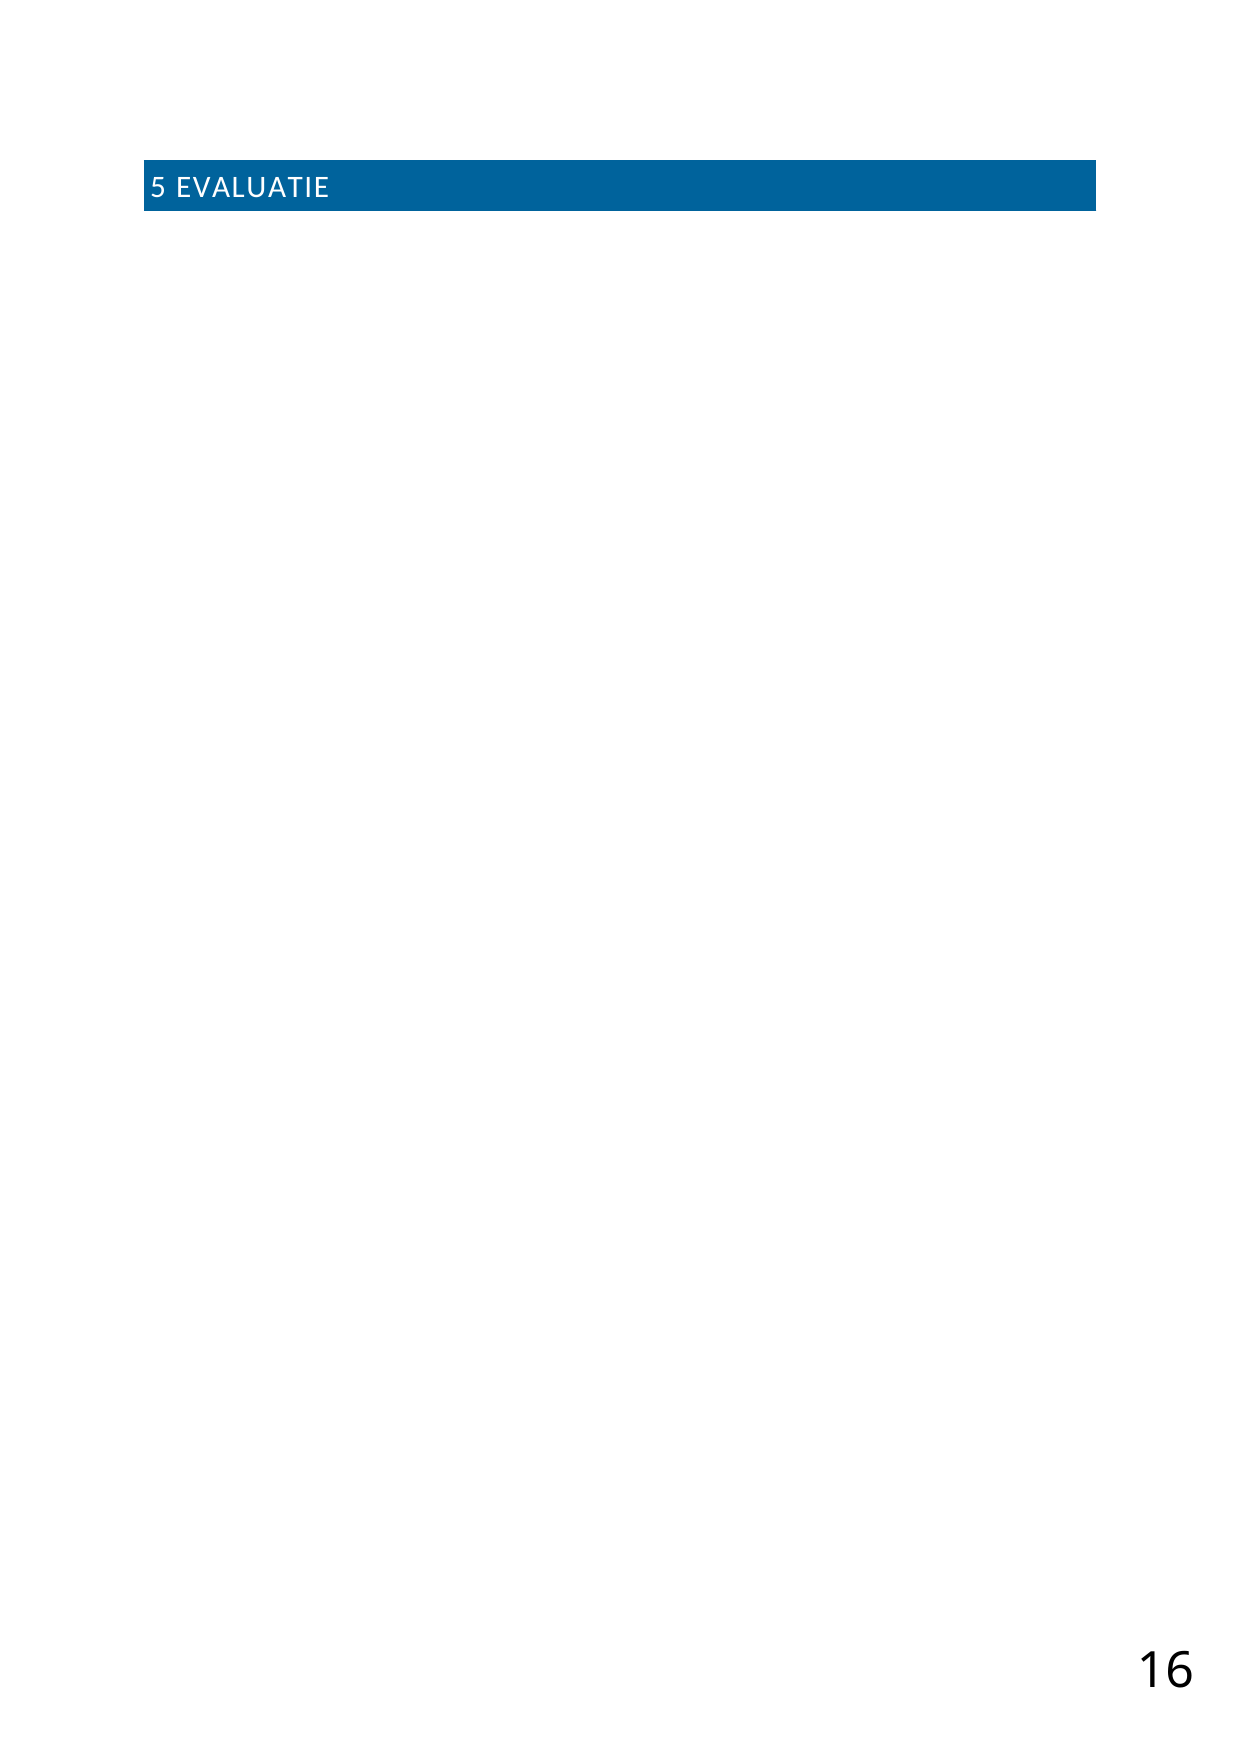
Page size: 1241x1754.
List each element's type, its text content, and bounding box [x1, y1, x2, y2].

subtitle 5 evaluatie [150, 167, 1090, 205]
